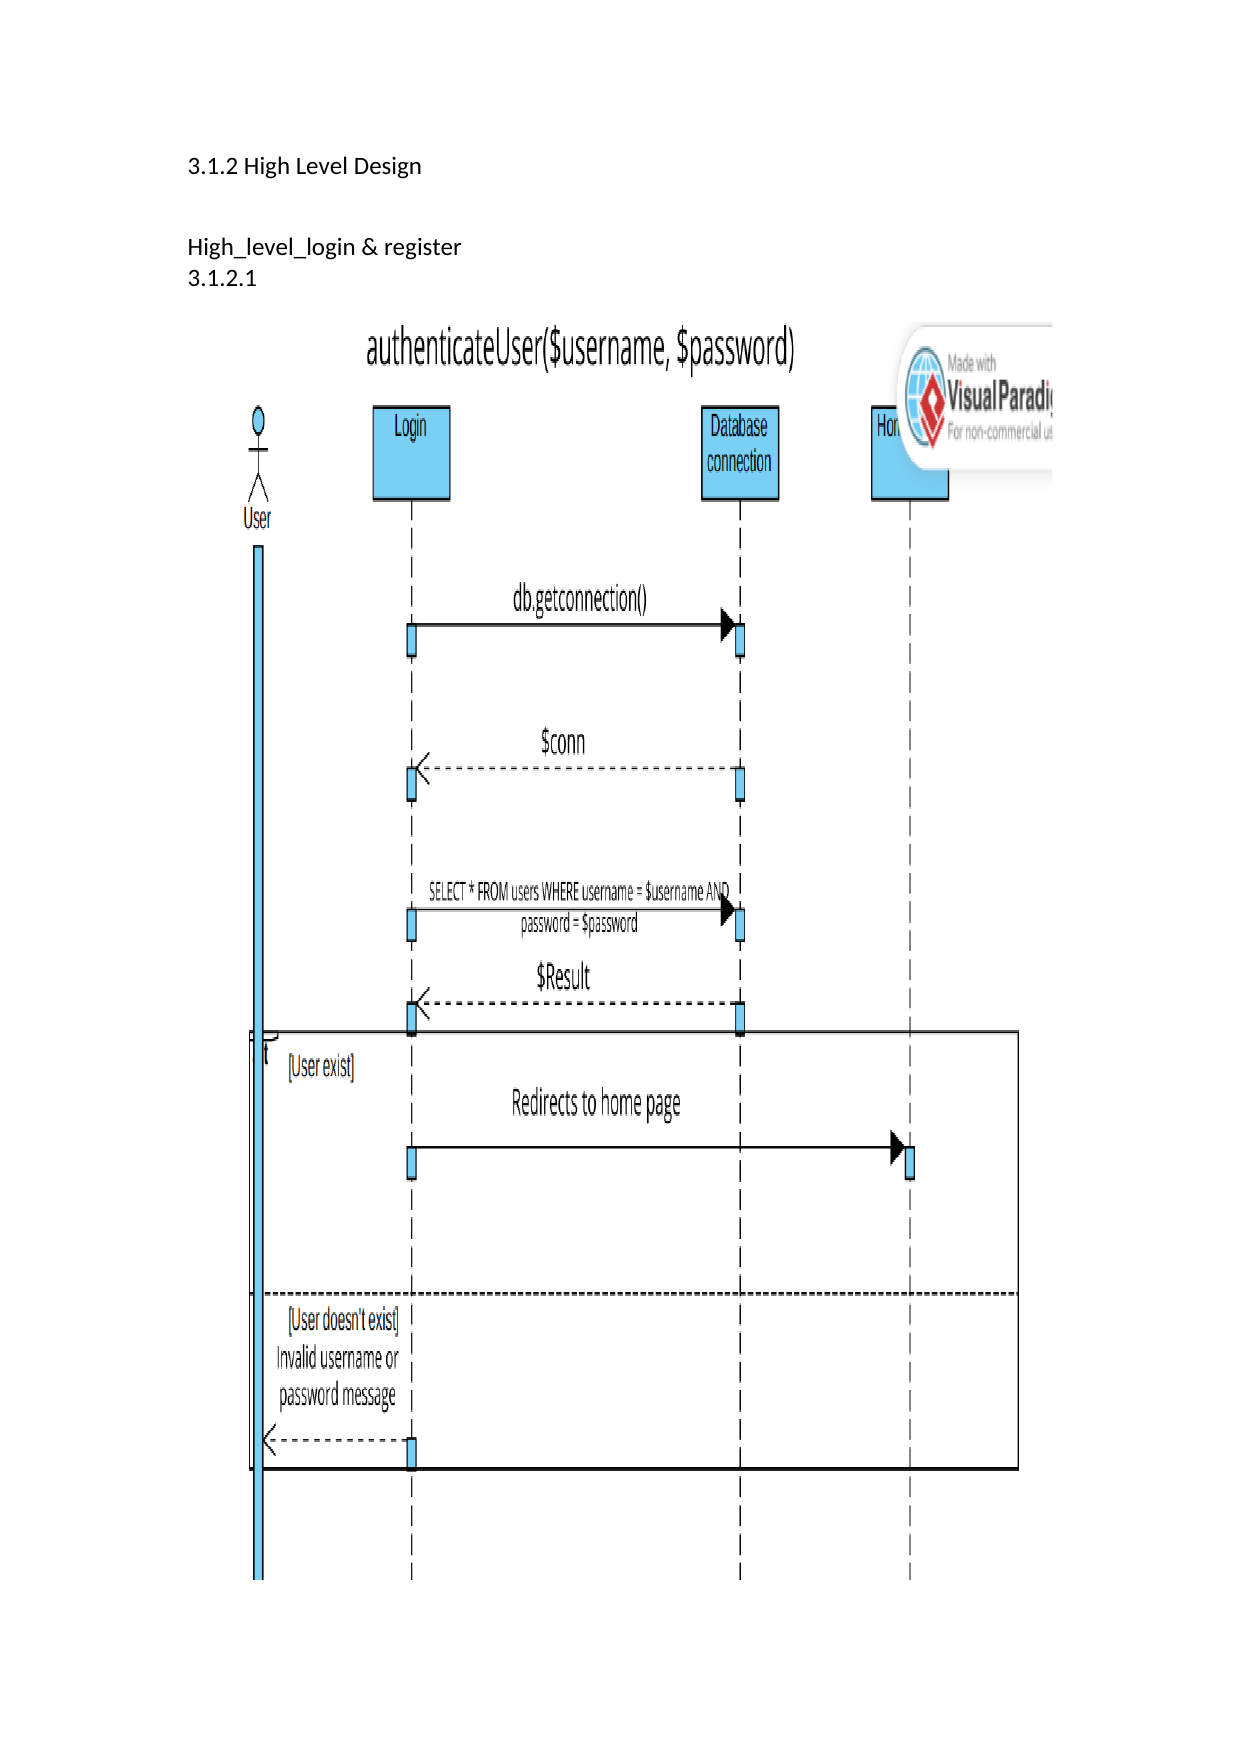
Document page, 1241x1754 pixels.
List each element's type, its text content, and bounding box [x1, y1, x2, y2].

picture [187, 322, 1053, 1580]
text High_level_login & register [187, 231, 1053, 262]
text 3.1.2 High Level Design [187, 150, 1053, 181]
text 3.1.2.1 [187, 262, 1053, 292]
